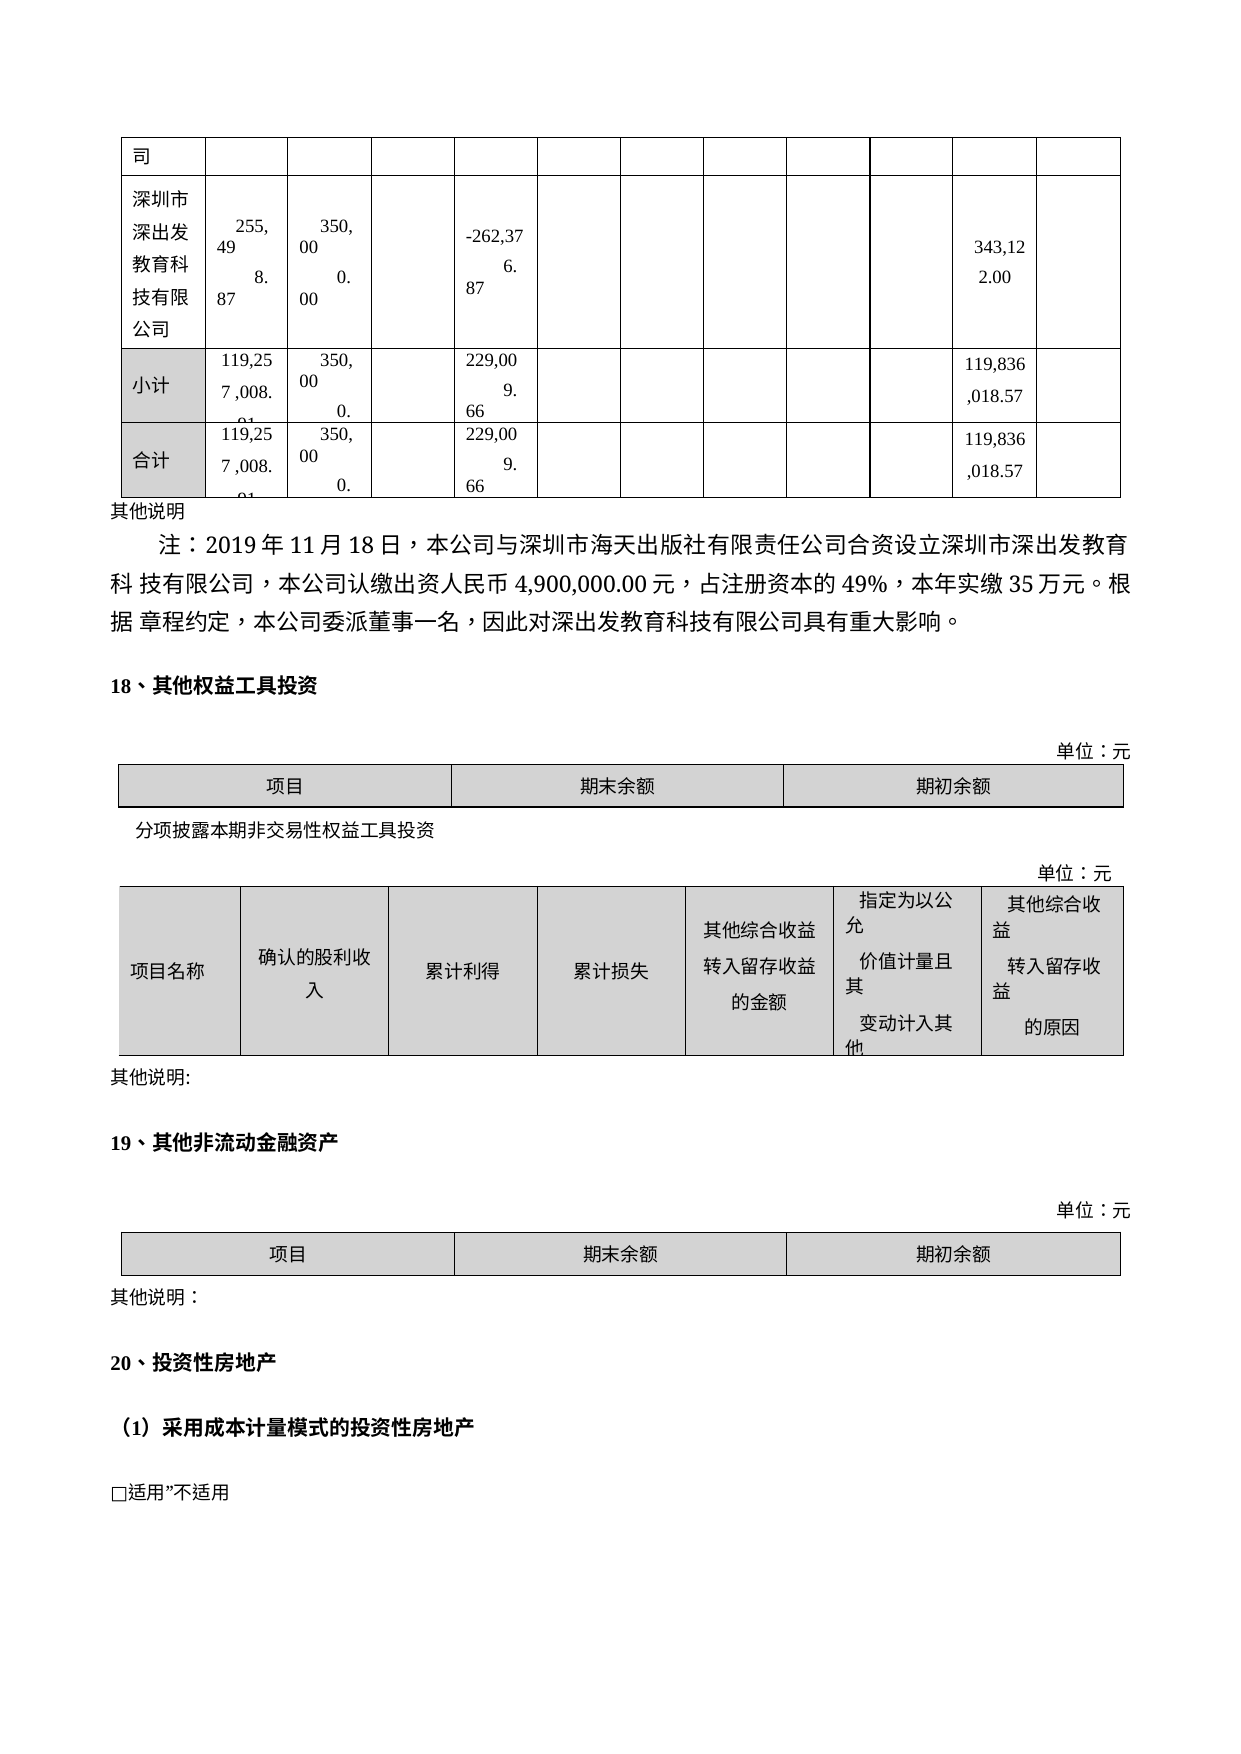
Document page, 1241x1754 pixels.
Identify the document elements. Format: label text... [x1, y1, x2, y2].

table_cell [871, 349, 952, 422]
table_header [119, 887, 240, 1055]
text 单位：元 [110, 739, 1131, 764]
subtitle （1）采用成本计量模式的投资性房地产 [110, 1413, 1131, 1442]
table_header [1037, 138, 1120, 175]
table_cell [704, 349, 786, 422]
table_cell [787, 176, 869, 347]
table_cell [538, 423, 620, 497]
text 其他说明 [110, 498, 1131, 523]
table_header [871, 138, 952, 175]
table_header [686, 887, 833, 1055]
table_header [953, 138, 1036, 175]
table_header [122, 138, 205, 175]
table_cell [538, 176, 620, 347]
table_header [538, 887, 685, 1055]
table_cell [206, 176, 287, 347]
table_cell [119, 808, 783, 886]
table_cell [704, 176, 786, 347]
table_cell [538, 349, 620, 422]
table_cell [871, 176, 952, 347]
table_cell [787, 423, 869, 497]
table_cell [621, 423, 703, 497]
text 单位：元 [110, 1198, 1131, 1223]
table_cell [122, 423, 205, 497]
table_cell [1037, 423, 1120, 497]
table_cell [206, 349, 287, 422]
text 其他说明： [110, 1284, 1131, 1310]
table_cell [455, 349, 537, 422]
subtitle 19、其他非流动金融资产 [110, 1128, 1131, 1156]
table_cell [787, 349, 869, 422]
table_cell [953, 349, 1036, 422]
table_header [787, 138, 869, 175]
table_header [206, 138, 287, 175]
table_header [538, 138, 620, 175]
subtitle 20、投资性房地产 [110, 1348, 1131, 1376]
text □适用”不适用 [110, 1479, 1131, 1505]
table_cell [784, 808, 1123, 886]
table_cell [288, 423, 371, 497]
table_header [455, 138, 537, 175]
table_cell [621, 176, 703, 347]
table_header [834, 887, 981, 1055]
subtitle 18、其他权益工具投资 [110, 663, 1131, 701]
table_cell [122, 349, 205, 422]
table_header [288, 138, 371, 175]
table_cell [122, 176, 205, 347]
text 其他说明: [110, 1065, 1131, 1090]
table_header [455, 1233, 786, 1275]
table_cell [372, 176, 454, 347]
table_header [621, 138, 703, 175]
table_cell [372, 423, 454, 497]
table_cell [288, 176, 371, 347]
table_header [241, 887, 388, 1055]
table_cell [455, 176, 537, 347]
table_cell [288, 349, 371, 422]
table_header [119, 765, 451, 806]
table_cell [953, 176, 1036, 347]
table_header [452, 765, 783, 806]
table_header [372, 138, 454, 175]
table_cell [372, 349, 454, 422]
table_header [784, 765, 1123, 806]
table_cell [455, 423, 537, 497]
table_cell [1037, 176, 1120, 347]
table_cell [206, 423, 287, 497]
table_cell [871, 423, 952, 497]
text 注：2019年11月18日，本公司与深圳市海天出版社有限责任公司合资设立深圳市深出发教育科 技有限公司，本公司认缴出资人民币4,900,000.00元，占注册资本的49%，本年实缴35万元。根据 章程约定，本公司委派董事一名，因此对深出发教育科技有限公司具有重大影响。 [110, 523, 1131, 638]
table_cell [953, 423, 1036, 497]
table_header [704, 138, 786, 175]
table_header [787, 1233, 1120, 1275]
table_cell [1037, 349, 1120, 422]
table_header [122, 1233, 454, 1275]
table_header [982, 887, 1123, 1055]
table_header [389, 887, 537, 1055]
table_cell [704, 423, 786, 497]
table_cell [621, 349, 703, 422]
